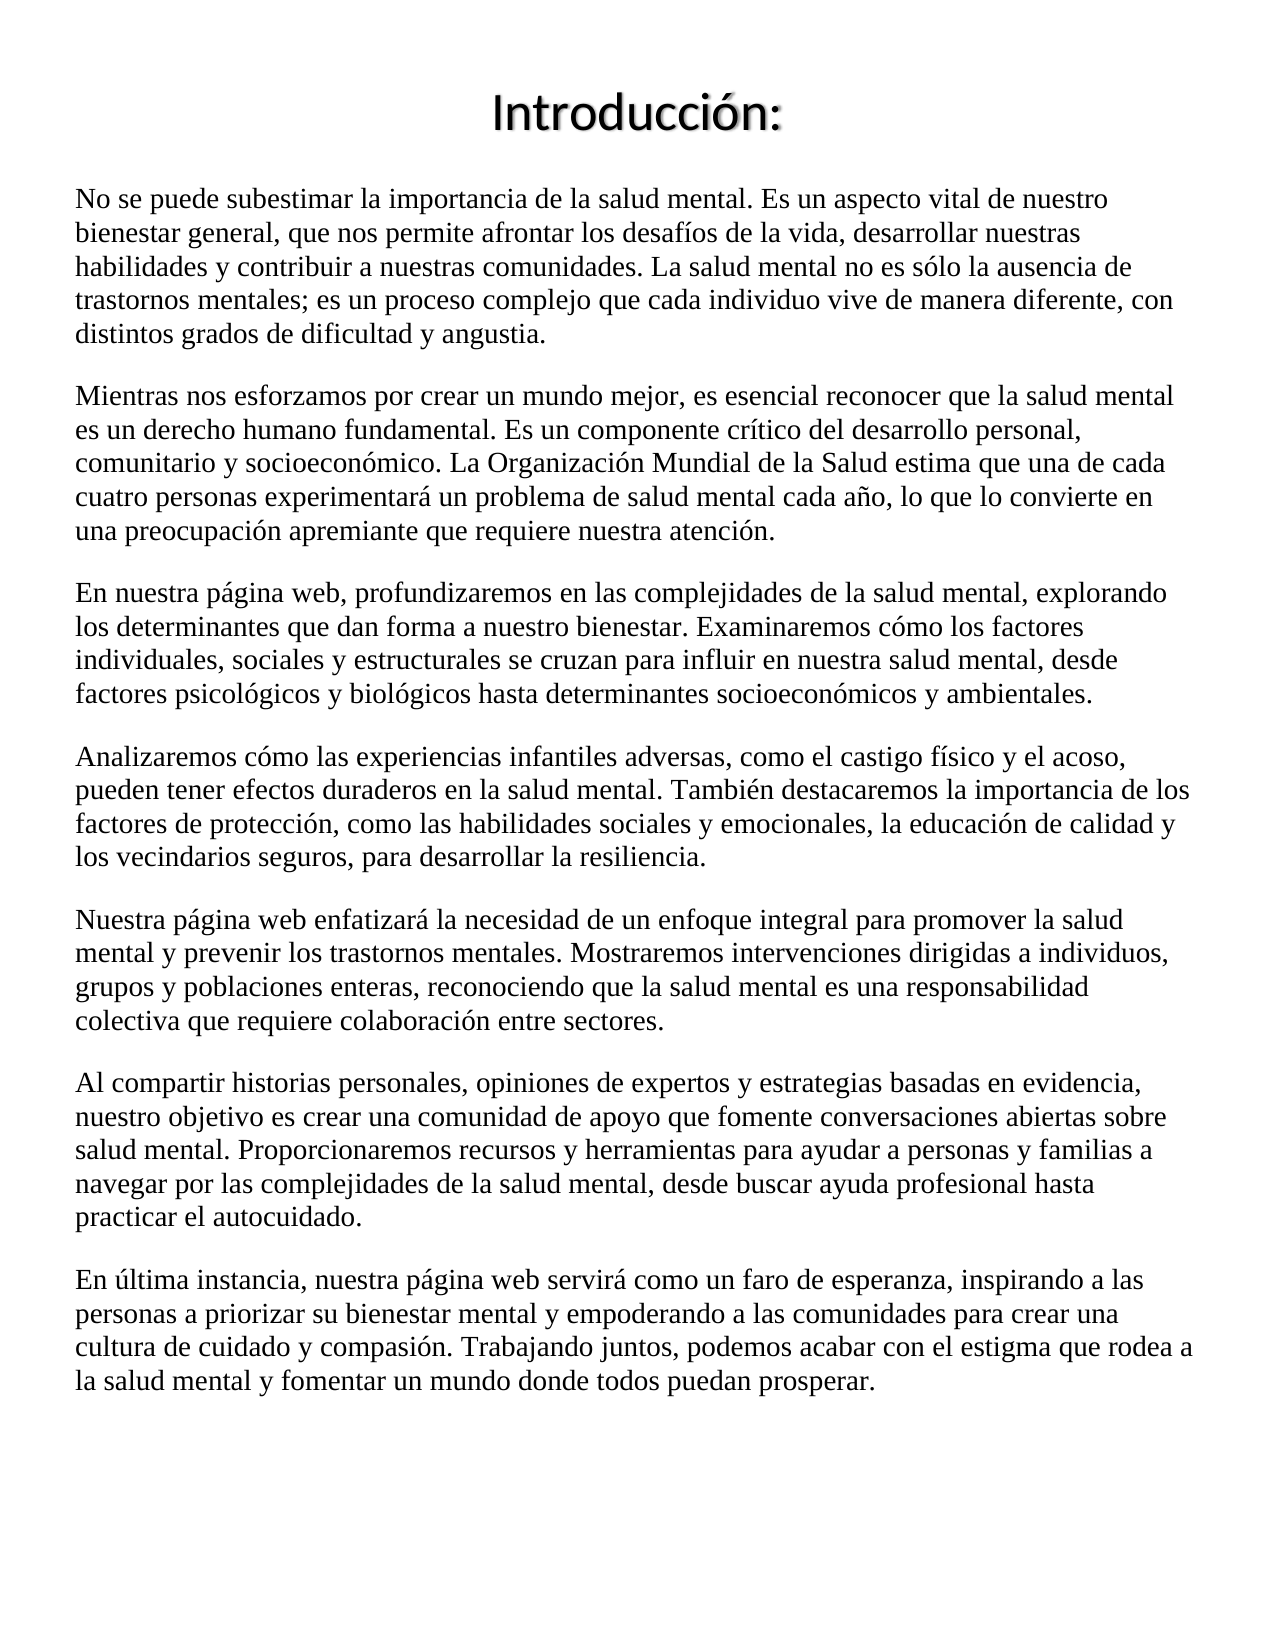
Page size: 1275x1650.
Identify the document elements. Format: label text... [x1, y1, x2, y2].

text Analizaremos cómo las experiencias infantiles adversas, como el castigo físico y el acoso, pueden tener efectos duraderos en la salud mental. También destacaremos la importancia de los factores de protección, como las habilidades sociales y emocionales, la educación de calidad y los vecindarios seguros, para desarrollar la resiliencia. [75, 739, 1191, 873]
text Al compartir historias personales, opiniones de expertos y estrategias basadas en evidencia, nuestro objetivo es crear una comunidad de apoyo que fomente conversaciones abiertas sobre salud mental. Proporcionaremos recursos y herramientas para ayudar a personas y familias a navegar por las complejidades de la salud mental, desde buscar ayuda profesional hasta practicar el autocuidado. [75, 1065, 1191, 1233]
text En última instancia, nuestra página web servirá como un faro de esperanza, inspirando a las personas a priorizar su bienestar mental y empoderando a las comunidades para crear una cultura de cuidado y compasión. Trabajando juntos, podemos acabar con el estigma que rodea a la salud mental y fomentar un mundo donde todos puedan prosperar. [75, 1262, 1195, 1397]
text Mientras nos esforzamos por crear un mundo mejor, es esencial reconocer que la salud mental es un derecho humano fundamental. Es un componente crítico del desarrollo personal, comunitario y socioeconómico. La Organización Mundial de la Salud estima que una de cada cuatro personas experimentará un problema de salud mental cada año, lo que lo convierte en una preocupación apremiante que requiere nuestra atención. [75, 378, 1191, 546]
text En nuestra página web, profundizaremos en las complejidades de la salud mental, explorando los determinantes que dan forma a nuestro bienestar. Examinaremos cómo los factores individuales, sociales y estructurales se cruzan para influir en nuestra salud mental, desde factores psicológicos y biológicos hasta determinantes socioeconómicos y ambientales. [75, 575, 1191, 709]
text Nuestra página web enfatizará la necesidad de un enfoque integral para promover la salud mental y prevenir los trastornos mentales. Mostraremos intervenciones dirigidas a individuos, grupos y poblaciones enteras, reconociendo que la salud mental es una responsabilidad colectiva que requiere colaboración entre sectores. [75, 902, 1191, 1036]
picture [494, 89, 784, 133]
text No se puede subestimar la importancia de la salud mental. Es un aspecto vital de nuestro bienestar general, que nos permite afrontar los desafíos de la vida, desarrollar nuestras habilidades y contribuir a nuestras comunidades. La salud mental no es sólo la ausencia de trastornos mentales; es un proceso complejo que cada individuo vive de manera diferente, con distintos grados de dificultad y angustia. [75, 182, 1191, 349]
